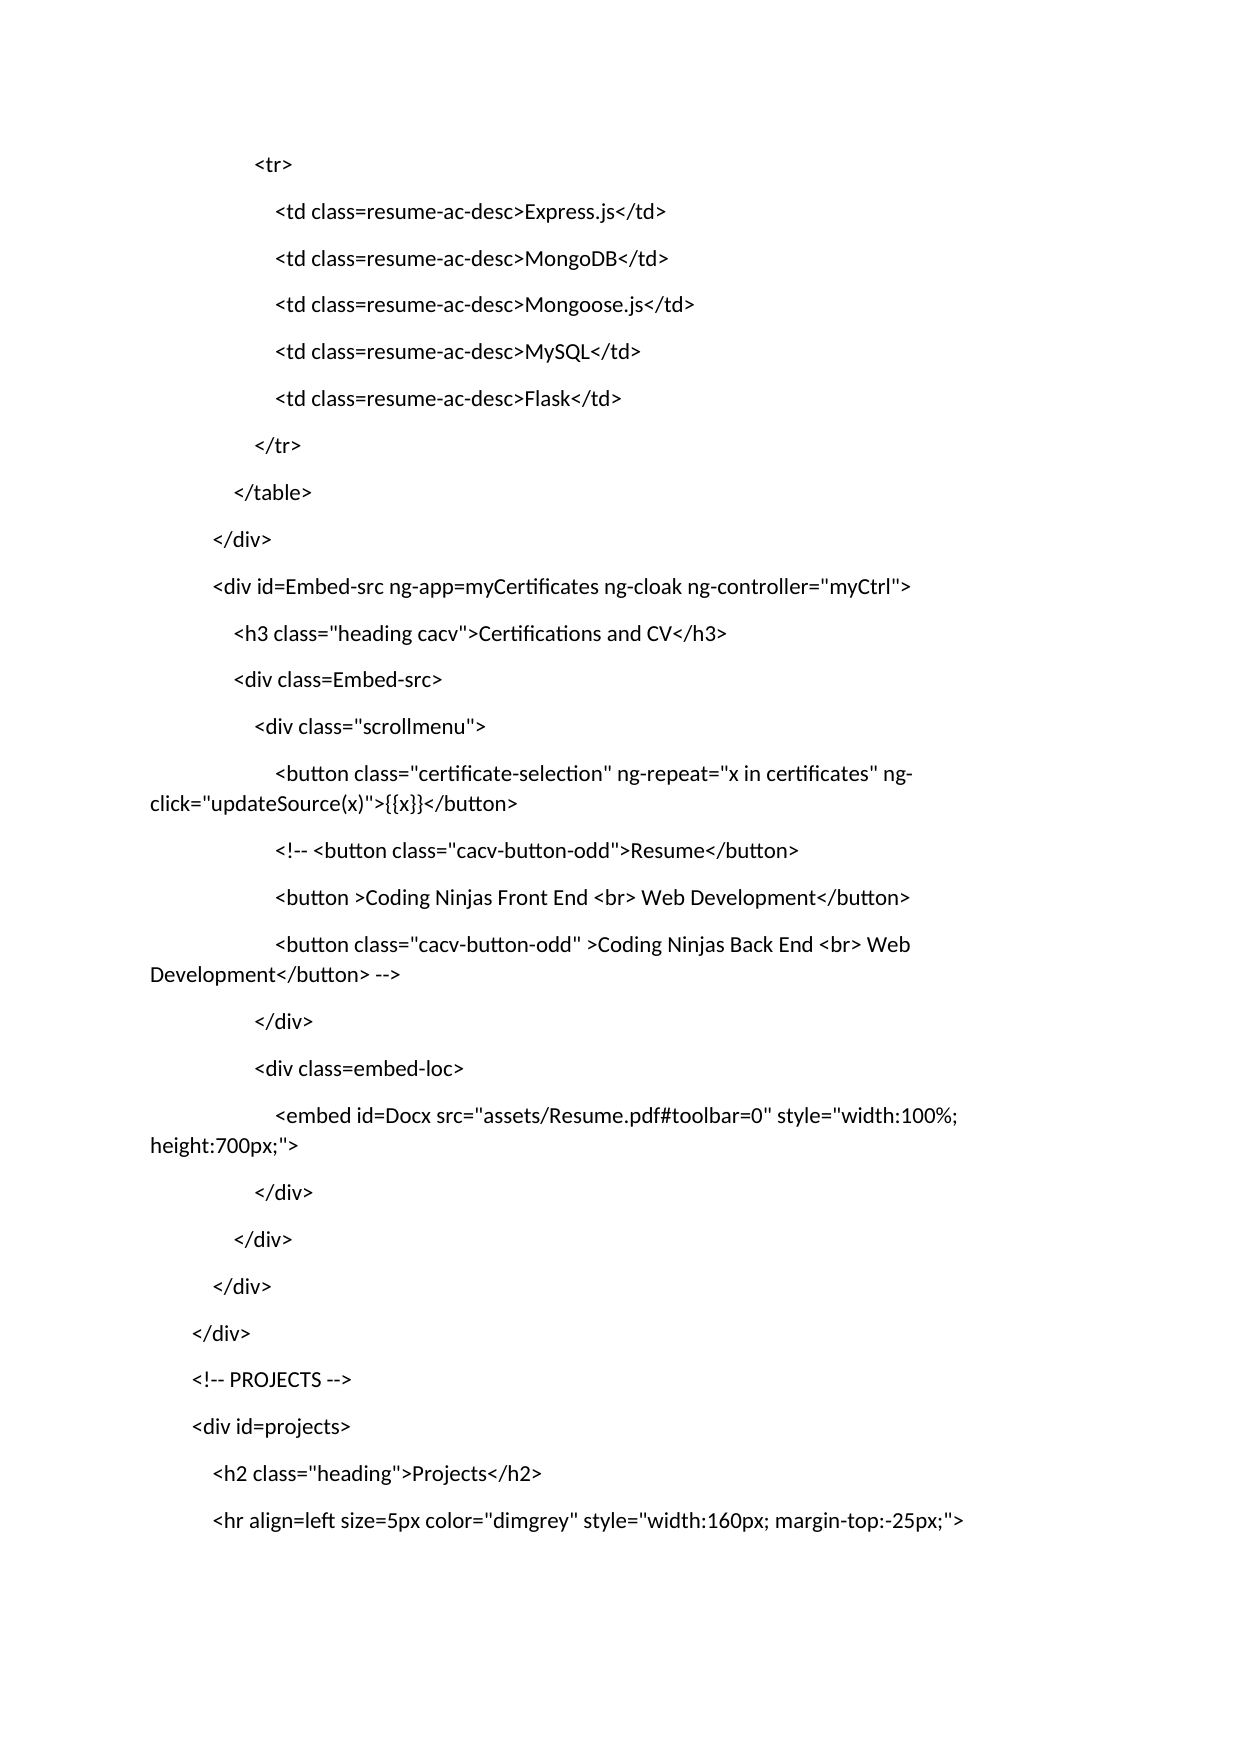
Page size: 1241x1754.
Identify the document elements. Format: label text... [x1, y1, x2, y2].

text <button class="cacv-button-odd" >Coding Ninjas Back End <br> Web Development</button> --> [150, 930, 1090, 988]
text <tr> [150, 150, 1090, 178]
text </table> [150, 478, 1090, 506]
text <hr align=left size=5px color="dimgrey" style="width:160px; margin-top:-25px;"> [150, 1506, 1090, 1534]
text <td class=resume-ac-desc>Flask</td> [150, 384, 1090, 412]
text </tr> [150, 431, 1090, 459]
text <!-- PROJECTS --> [150, 1366, 1090, 1394]
text <div class=Embed-src> [150, 666, 1090, 694]
text <td class=resume-ac-desc>Mongoose.js</td> [150, 291, 1090, 319]
text <div class=embed-loc> [150, 1054, 1090, 1082]
text <div id=Embed-src ng-app=myCertificates ng-cloak ng-controller="myCtrl"> [150, 572, 1090, 600]
text </div> [150, 1272, 1090, 1300]
text </div> [150, 1225, 1090, 1253]
text <td class=resume-ac-desc>MongoDB</td> [150, 244, 1090, 272]
text <embed id=Docx src="assets/Resume.pdf#toolbar=0" style="width:100%; height:700px;"> [150, 1101, 1090, 1159]
text </div> [150, 1319, 1090, 1347]
text <td class=resume-ac-desc>Express.js</td> [150, 197, 1090, 225]
text </div> [150, 525, 1090, 553]
text <!-- <button class="cacv-button-odd">Resume</button> [150, 836, 1090, 864]
text <h2 class="heading">Projects</h2> [150, 1459, 1090, 1487]
text </div> [150, 1178, 1090, 1206]
text <button >Coding Ninjas Front End <br> Web Development</button> [150, 883, 1090, 911]
text <div id=projects> [150, 1412, 1090, 1441]
text <td class=resume-ac-desc>MySQL</td> [150, 337, 1090, 366]
text <div class="scrollmenu"> [150, 712, 1090, 741]
text <h3 class="heading cacv">Certifications and CV</h3> [150, 619, 1090, 647]
text </div> [150, 1007, 1090, 1035]
text <button class="certificate-selection" ng-repeat="x in certificates" ng-click="updateSource(x)">{{x}}</button> [150, 759, 1090, 818]
